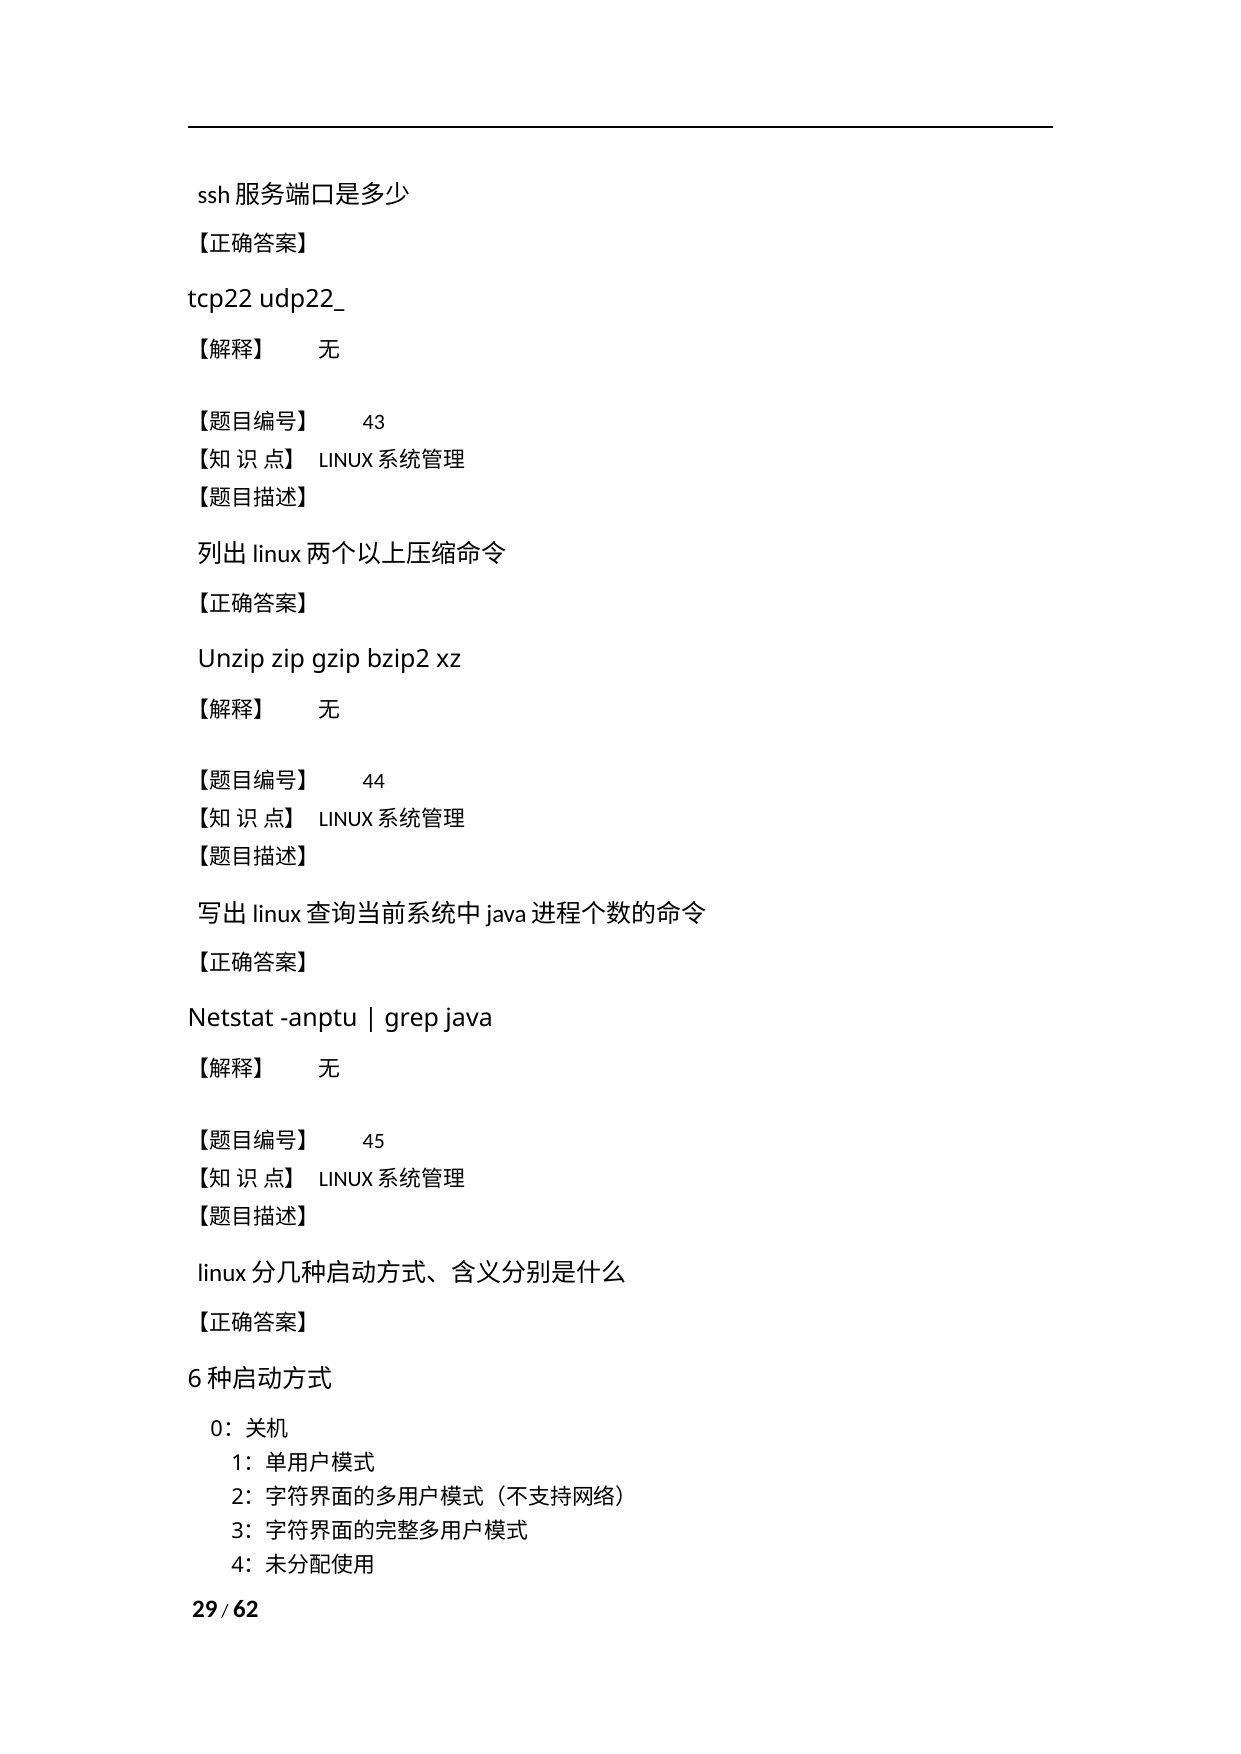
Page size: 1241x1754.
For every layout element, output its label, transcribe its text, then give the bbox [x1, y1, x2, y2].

text tcp22 udp22_ [187, 264, 1053, 332]
text 【正确答案】 [187, 586, 1053, 617]
text 【题目编号】 44 [187, 763, 1053, 795]
text linux分几种启动方式、含义分别是什么 [187, 1237, 1053, 1304]
text Unzip zip gzip bzip2 xz [187, 624, 1053, 692]
text 列出linux两个以上压缩命令 [187, 518, 1053, 586]
text 【题目描述】 [187, 480, 1053, 512]
text Netstat -anptu | grep java [187, 983, 1053, 1051]
text 【正确答案】 [187, 1304, 1053, 1336]
text 【知 识 点】 LINUX系统管理 [187, 1161, 1053, 1192]
text 写出linux查询当前系统中java进程个数的命令 [187, 877, 1053, 945]
text 【解释】 无 [187, 692, 1053, 723]
text 3：字符界面的完整多用户模式 [187, 1512, 1053, 1546]
text 【正确答案】 [187, 945, 1053, 977]
text 【题目编号】 45 [187, 1123, 1053, 1154]
text 1：单用户模式 [187, 1444, 1053, 1478]
text 【解释】 无 [187, 332, 1053, 364]
text 【正确答案】 [187, 226, 1053, 258]
text 【知 识 点】 LINUX系统管理 [187, 442, 1053, 474]
text 2：字符界面的多用户模式（不支持网络） [187, 1478, 1053, 1512]
text 【题目描述】 [187, 839, 1053, 871]
text 4：未分配使用 [187, 1546, 1053, 1580]
text 6种启动方式 [187, 1342, 1053, 1410]
text 【题目描述】 [187, 1199, 1053, 1230]
text ssh服务端口是多少 [187, 158, 1053, 226]
text 【解释】 无 [187, 1051, 1053, 1083]
text 0：关机 [187, 1410, 1053, 1444]
text 【知 识 点】 LINUX系统管理 [187, 801, 1053, 833]
text 【题目编号】 43 [187, 404, 1053, 436]
